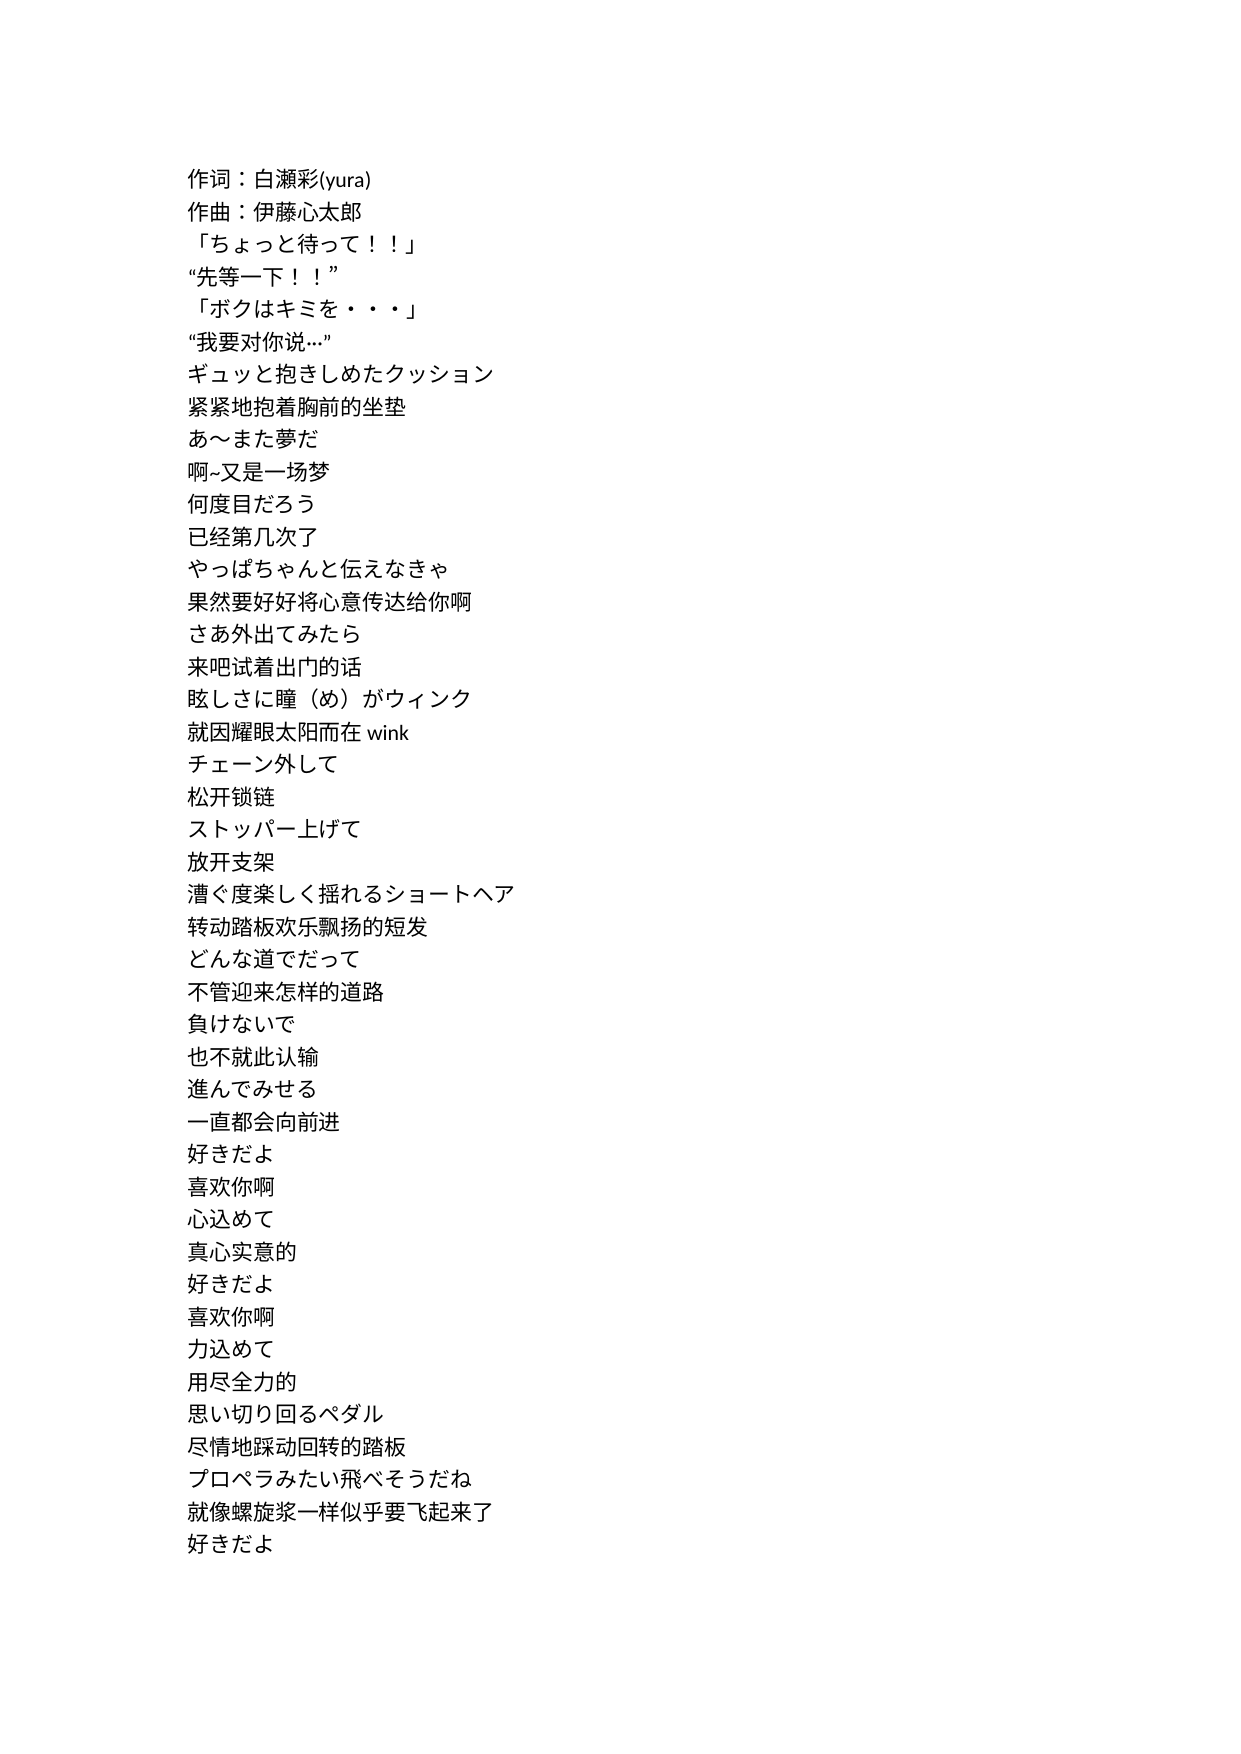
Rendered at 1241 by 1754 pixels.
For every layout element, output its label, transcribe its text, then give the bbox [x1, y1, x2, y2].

text 放开支架 漕ぐ度楽しく揺れるショートヘア [187, 844, 1053, 909]
text 真心实意的 好きだよ [187, 1234, 1053, 1299]
text 紧紧地抱着胸前的坐垫 あ～また夢だ [187, 389, 1053, 454]
text 好きだよ [187, 1137, 1053, 1169]
text 喜欢你啊 力込めて [187, 1299, 1053, 1364]
text 「ちょっと待って！！」 [187, 227, 1053, 259]
text 来吧试着出门的话 眩しさに瞳（め）がウィンク [187, 649, 1053, 714]
text 喜欢你啊 心込めて [187, 1169, 1053, 1234]
text 作词：白瀬彩(yura) [187, 162, 1053, 194]
text 就像螺旋浆一样似乎要飞起来了 好きだよ [187, 1494, 1053, 1559]
text 作曲：伊藤心太郎 [187, 194, 1053, 227]
text 转动踏板欢乐飘扬的短发 どんな道でだって [187, 909, 1053, 974]
text 已经第几次了 やっぱちゃんと伝えなきゃ [187, 519, 1053, 584]
text 果然要好好将心意传达给你啊 [187, 584, 1053, 617]
text 松开锁链 ストッパー上げて [187, 779, 1053, 844]
text “先等一下！！” 「ボクはキミを・・・」 [187, 259, 1053, 324]
text 也不就此认输 進んでみせる [187, 1039, 1053, 1104]
text 用尽全力的 思い切り回るペダル [187, 1364, 1053, 1429]
text 不管迎来怎样的道路 負けないで [187, 974, 1053, 1039]
text 尽情地踩动回转的踏板 プロペラみたい飛べそうだね [187, 1429, 1053, 1494]
text “我要对你说···” ギュッと抱きしめたクッション [187, 324, 1053, 389]
text 啊~又是一场梦 何度目だろう [187, 454, 1053, 519]
text 一直都会向前进 [187, 1104, 1053, 1137]
text さあ外出てみたら [187, 617, 1053, 649]
text 就因耀眼太阳而在wink チェーン外して [187, 714, 1053, 779]
